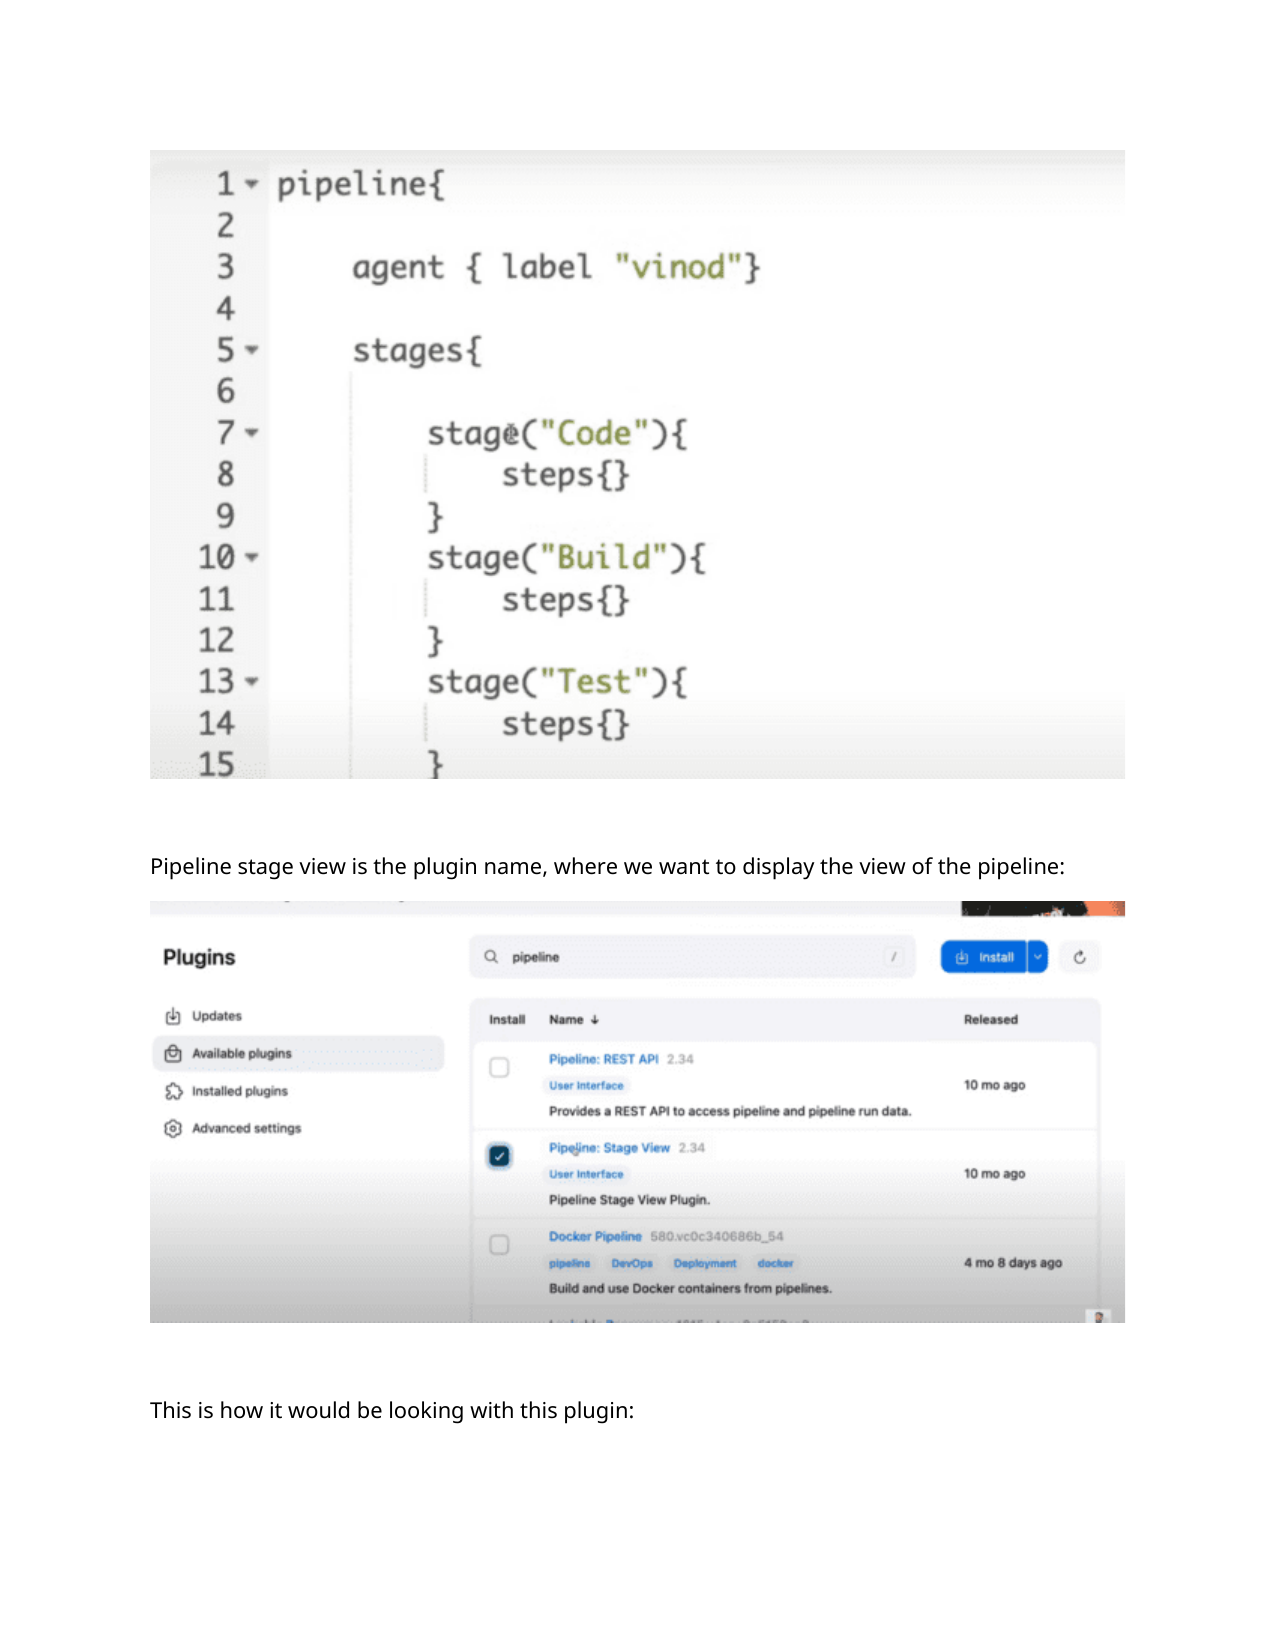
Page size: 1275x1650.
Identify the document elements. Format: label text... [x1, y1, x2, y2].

picture [150, 901, 1125, 1323]
picture [150, 150, 1125, 779]
text Pipeline stage view is the plugin name, where we want to display the view of the pipeline: [150, 851, 1125, 881]
text This is how it would be looking with this plugin: [150, 1394, 1125, 1424]
